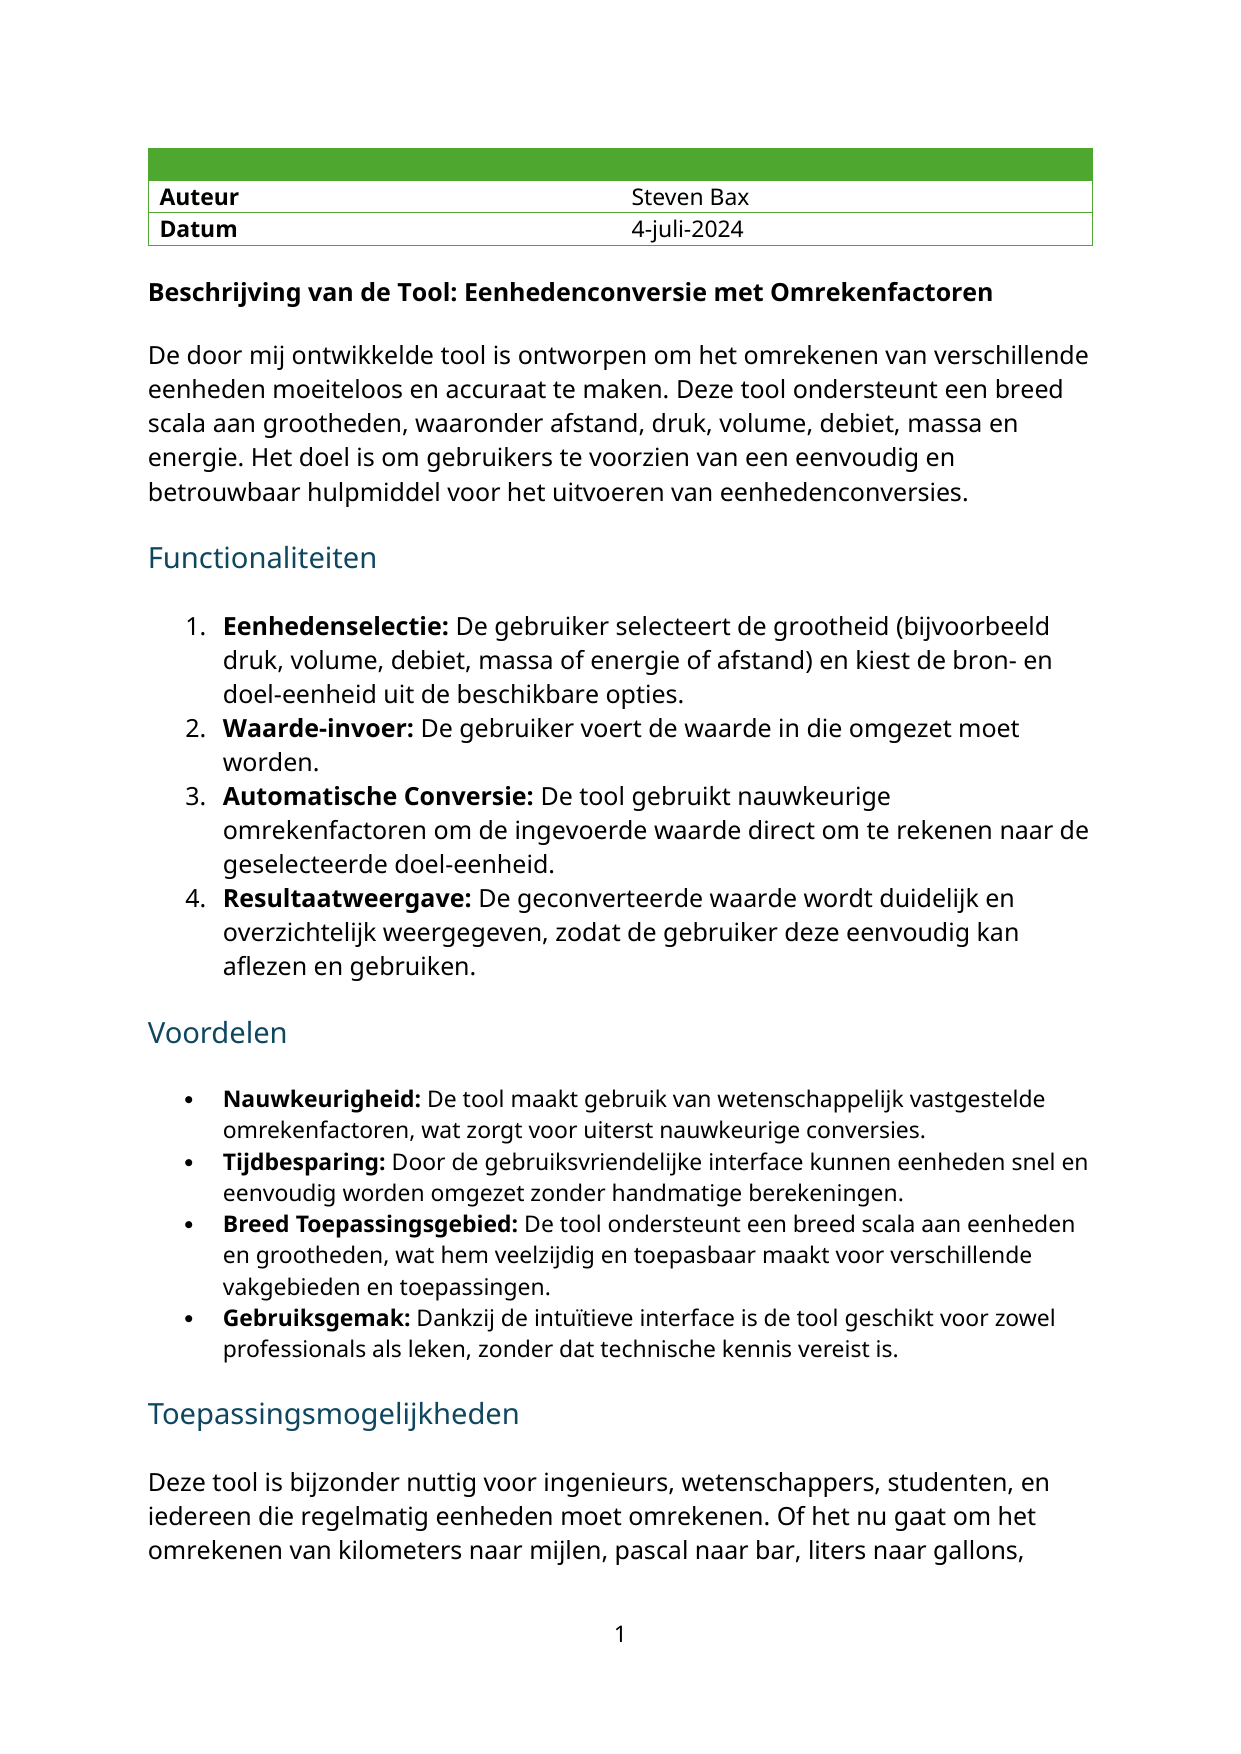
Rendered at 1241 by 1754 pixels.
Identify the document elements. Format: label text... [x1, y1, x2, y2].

table_cell Steven Bax [620, 181, 1092, 212]
list Resultaatweergave: De geconverteerde waarde wordt duidelijk en overzichtelijk weergegeven, zodat de gebruiker deze eenvoudig kan aflezen en gebruiken. [185, 968, 1093, 1070]
table_header [149, 149, 620, 180]
table_cell 4-juli-2024 [620, 213, 1092, 244]
list Gebruiksgemak: Dankzij de intuïtieve interface is de tool geschikt voor zowel professionals als leken, zonder dat technische kennis vereist is. [185, 1389, 1093, 1452]
list Breed Toepassingsgebied: De tool ondersteunt een breed scala aan eenheden en grootheden, wat hem veelzijdig en toepasbaar maakt voor verschillende vakgebieden en toepassingen. [185, 1295, 1093, 1389]
list Tijdbesparing: Door de gebruiksvriendelijke interface kunnen eenheden snel en eenvoudig worden omgezet zonder handmatige berekeningen. [185, 1233, 1093, 1295]
subtitle Voordelen [148, 1099, 1093, 1139]
list Automatische Conversie: De tool gebruikt nauwkeurige omrekenfactoren om de ingevoerde waarde direct om te rekenen naar de geselecteerde doel-eenheid. [185, 837, 1093, 939]
table_cell Auteur [149, 181, 620, 212]
table_cell Datum [149, 213, 620, 244]
list Nauwkeurigheid: De tool maakt gebruik van wetenschappelijk vastgestelde omrekenfactoren, wat zorgt voor uiterst nauwkeurige conversies. [185, 1170, 1093, 1233]
subtitle Functionaliteiten [148, 537, 1093, 577]
text De door mij ontwikkelde tool is ontworpen om het omrekenen van verschillende eenheden moeiteloos en accuraat te maken. Deze tool ondersteunt een breed scala aan grootheden, waaronder afstand, druk, volume, debiet, massa en energie. Het doel is om gebruikers te voorzien van een eenvoudig en betrouwbaar hulpmiddel voor het uitvoeren van eenhedenconversies. [148, 338, 1093, 508]
table_header [620, 149, 1092, 180]
text Beschrijving van de Tool: Eenhedenconversie met Omrekenfactoren [148, 275, 1093, 309]
list Eenhedenselectie: De gebruiker selecteert de grootheid (bijvoorbeeld druk, volume, debiet, massa of energie of afstand) en kiest de bron- en doel-eenheid uit de beschikbare opties. [185, 608, 1093, 710]
list Waarde-invoer: De gebruiker voert de waarde in die omgezet moet worden. [185, 739, 1093, 808]
